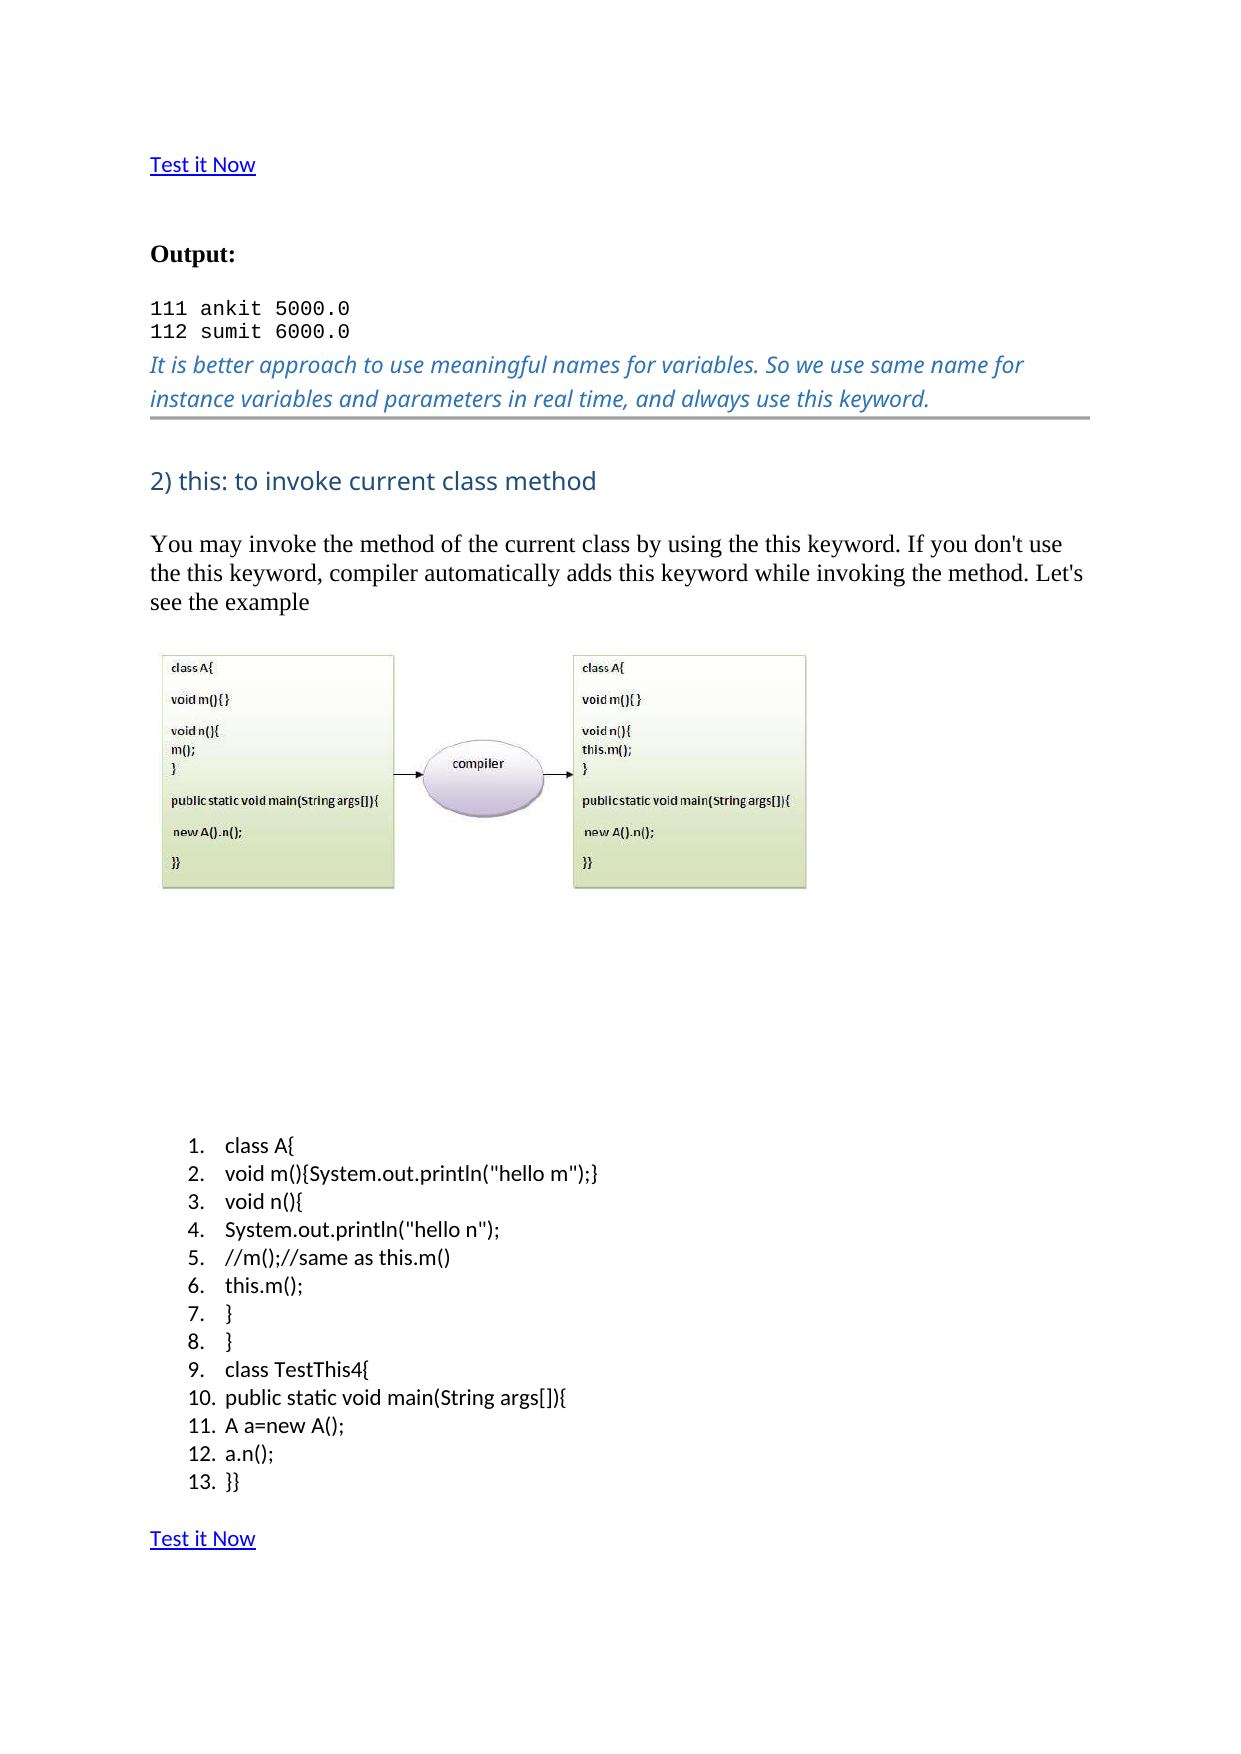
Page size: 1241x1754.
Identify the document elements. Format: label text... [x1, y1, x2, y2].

list //m();//same as this.m() [187, 1243, 1090, 1271]
list a.n(); [187, 1439, 1090, 1467]
list }} [187, 1467, 1090, 1495]
list A a=new A(); [187, 1411, 1090, 1439]
list } [187, 1327, 1090, 1355]
picture [150, 644, 808, 912]
list this.m(); [187, 1271, 1090, 1299]
text Output: [150, 239, 1090, 268]
text 111 ankit 5000.0 [150, 297, 1090, 321]
subtitle It is better approach to use meaningful names for variables. So we use same name for instance variables and parameters in real time, and always use this keyword. [150, 349, 1090, 414]
list public static void main(String args[]){ [187, 1383, 1090, 1411]
text 112 sumit 6000.0 [150, 321, 1090, 345]
text Test it Now [150, 150, 1090, 178]
text You may invoke the method of the current class by using the this keyword. If you don't use the this keyword, compiler automatically adds this keyword while invoking the method. Let's see the example [150, 529, 1090, 616]
list class A{ [187, 1131, 1090, 1159]
subtitle 2) this: to invoke current class method [150, 463, 1090, 497]
list void m(){System.out.println("hello m");} [187, 1159, 1090, 1187]
list System.out.println("hello n"); [187, 1215, 1090, 1243]
text Test it Now [150, 1524, 1090, 1552]
list } [187, 1299, 1090, 1327]
list void n(){ [187, 1187, 1090, 1215]
list class TestThis4{ [187, 1355, 1090, 1383]
